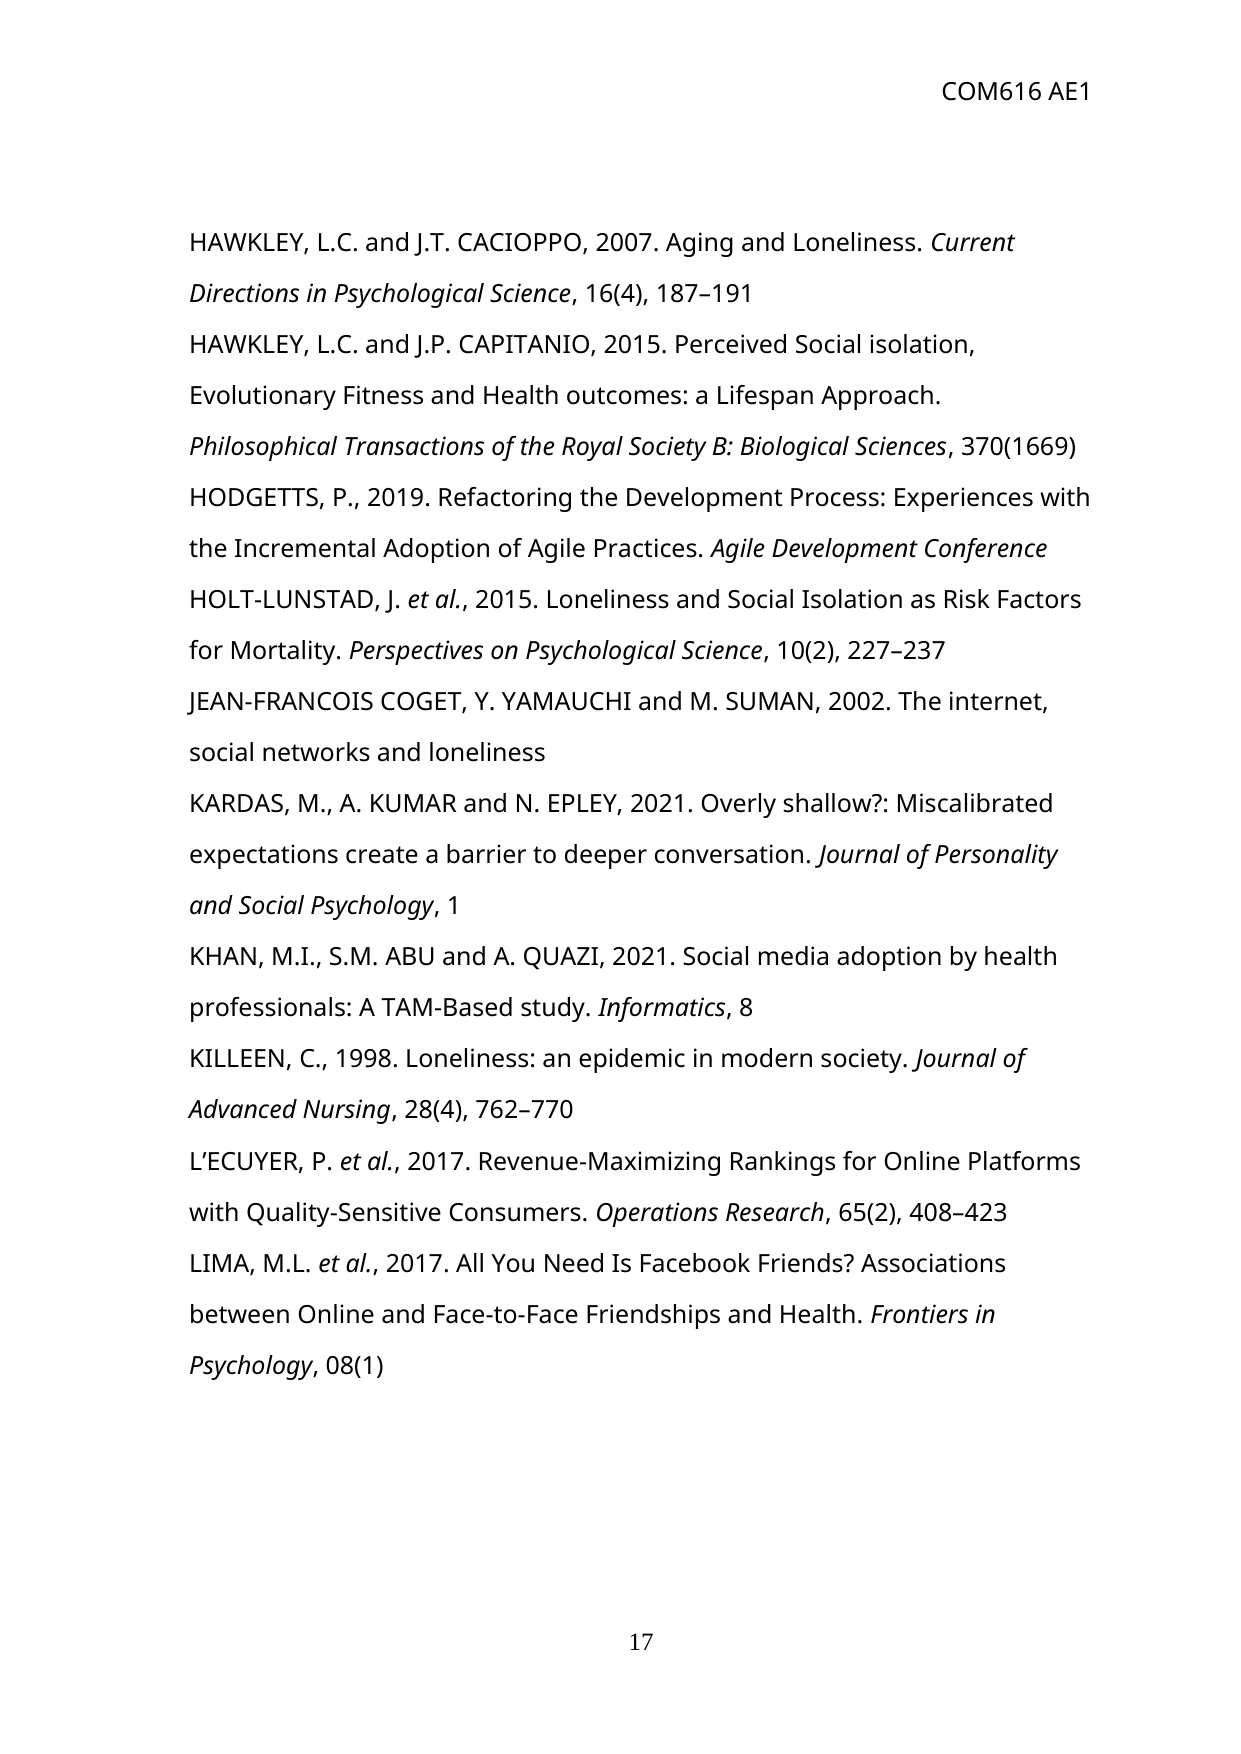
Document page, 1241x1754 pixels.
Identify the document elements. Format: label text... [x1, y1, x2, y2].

text HOLT-LUNSTAD, J. et al., 2015. Loneliness and Social Isolation as Risk Factors for Mortality. Perspectives on Psychological Science, 10(2), 227–237 [189, 582, 1092, 667]
text KARDAS, M., A. KUMAR and N. EPLEY, 2021. Overly shallow?: Miscalibrated expectations create a barrier to deeper conversation. Journal of Personality and Social Psychology, 1 [189, 786, 1092, 922]
text HODGETTS, P., 2019. Refactoring the Development Process: Experiences with the Incremental Adoption of Agile Practices. Agile Development Conference [189, 480, 1092, 565]
text KHAN, M.I., S.M. ABU and A. QUAZI, 2021. Social media adoption by health professionals: A TAM-Based study. Informatics, 8 [189, 939, 1092, 1024]
text KILLEEN, C., 1998. Loneliness: an epidemic in modern society. Journal of Advanced Nursing, 28(4), 762–770 [189, 1041, 1092, 1126]
text JEAN-FRANCOIS COGET, Y. YAMAUCHI and M. SUMAN, 2002. The internet, social networks and loneliness [189, 684, 1092, 769]
text HAWKLEY, L.C. and J.T. CACIOPPO, 2007. Aging and Loneliness. Current Directions in Psychological Science, 16(4), 187–191 [189, 224, 1092, 309]
text L’ECUYER, P. et al., 2017. Revenue-Maximizing Rankings for Online Platforms with Quality-Sensitive Consumers. Operations Research, 65(2), 408–423 [189, 1143, 1092, 1228]
text LIMA, M.L. et al., 2017. All You Need Is Facebook Friends? Associations between Online and Face-to-Face Friendships and Health. Frontiers in Psychology, 08(1) [189, 1245, 1092, 1381]
text HAWKLEY, L.C. and J.P. CAPITANIO, 2015. Perceived Social isolation, Evolutionary Fitness and Health outcomes: a Lifespan Approach. Philosophical Transactions of the Royal Society B: Biological Sciences, 370(1669) [189, 327, 1092, 463]
